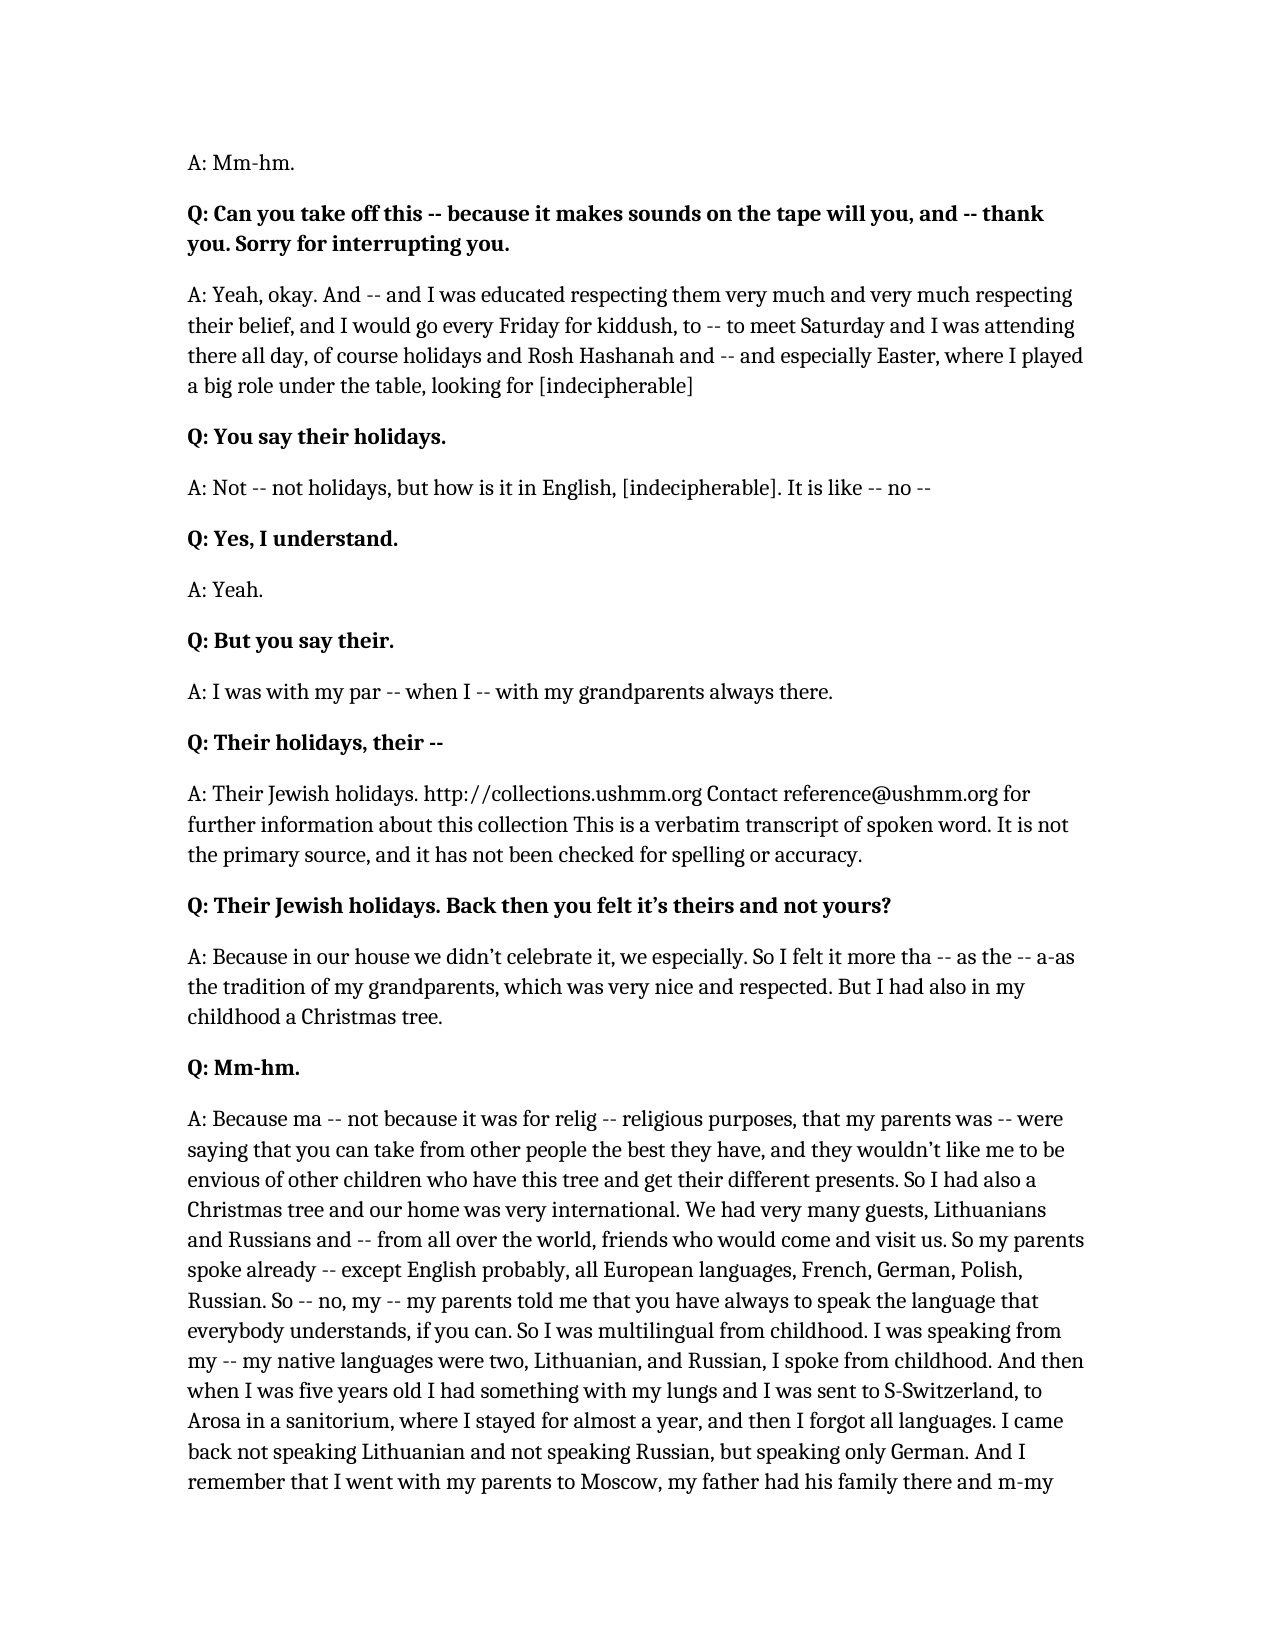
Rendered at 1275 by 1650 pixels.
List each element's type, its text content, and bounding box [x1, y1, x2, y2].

text Q: But you say their. [187, 628, 1087, 654]
text A: Their Jewish holidays. http://collections.ushmm.org Contact reference@ushmm.org for further information about this collection This is a verbatim transcript of spoken word. It is not the primary source, and it has not been checked for spelling or accuracy. [187, 781, 1087, 868]
text A: Yeah. [187, 577, 1087, 603]
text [187, 1106, 1087, 1495]
text Q: You say their holidays. [187, 424, 1087, 450]
text A: Yeah, okay. And -- and I was educated respecting them very much and very much respecting their belief, and I would go every Friday for kiddush, to -- to meet Saturday and I was attending there all day, of course holidays and Rosh Hashanah and -- and especially Easter, where I played a big role under the table, looking for [indecipherable] [187, 282, 1087, 399]
text Q: Their Jewish holidays. Back then you felt it’s theirs and not yours? [187, 893, 1087, 919]
text A: Mm-hm. [187, 150, 1087, 176]
text A: Because in our house we didn’t celebrate it, we especially. So I felt it more tha -- as the -- a-as the tradition of my grandparents, which was very nice and respected. But I had also in my childhood a Christmas tree. [187, 944, 1087, 1031]
text Q: Yes, I understand. [187, 526, 1087, 552]
text Q: Their holidays, their -- [187, 730, 1087, 757]
text Q: Can you take off this -- because it makes sounds on the tape will you, and -- thank you. Sorry for interrupting you. [187, 201, 1087, 258]
text Q: Mm-hm. [187, 1055, 1087, 1082]
text A: Not -- not holidays, but how is it in English, [indecipherable]. It is like -- no -- [187, 475, 1087, 501]
text A: I was with my par -- when I -- with my grandparents always there. [187, 679, 1087, 706]
